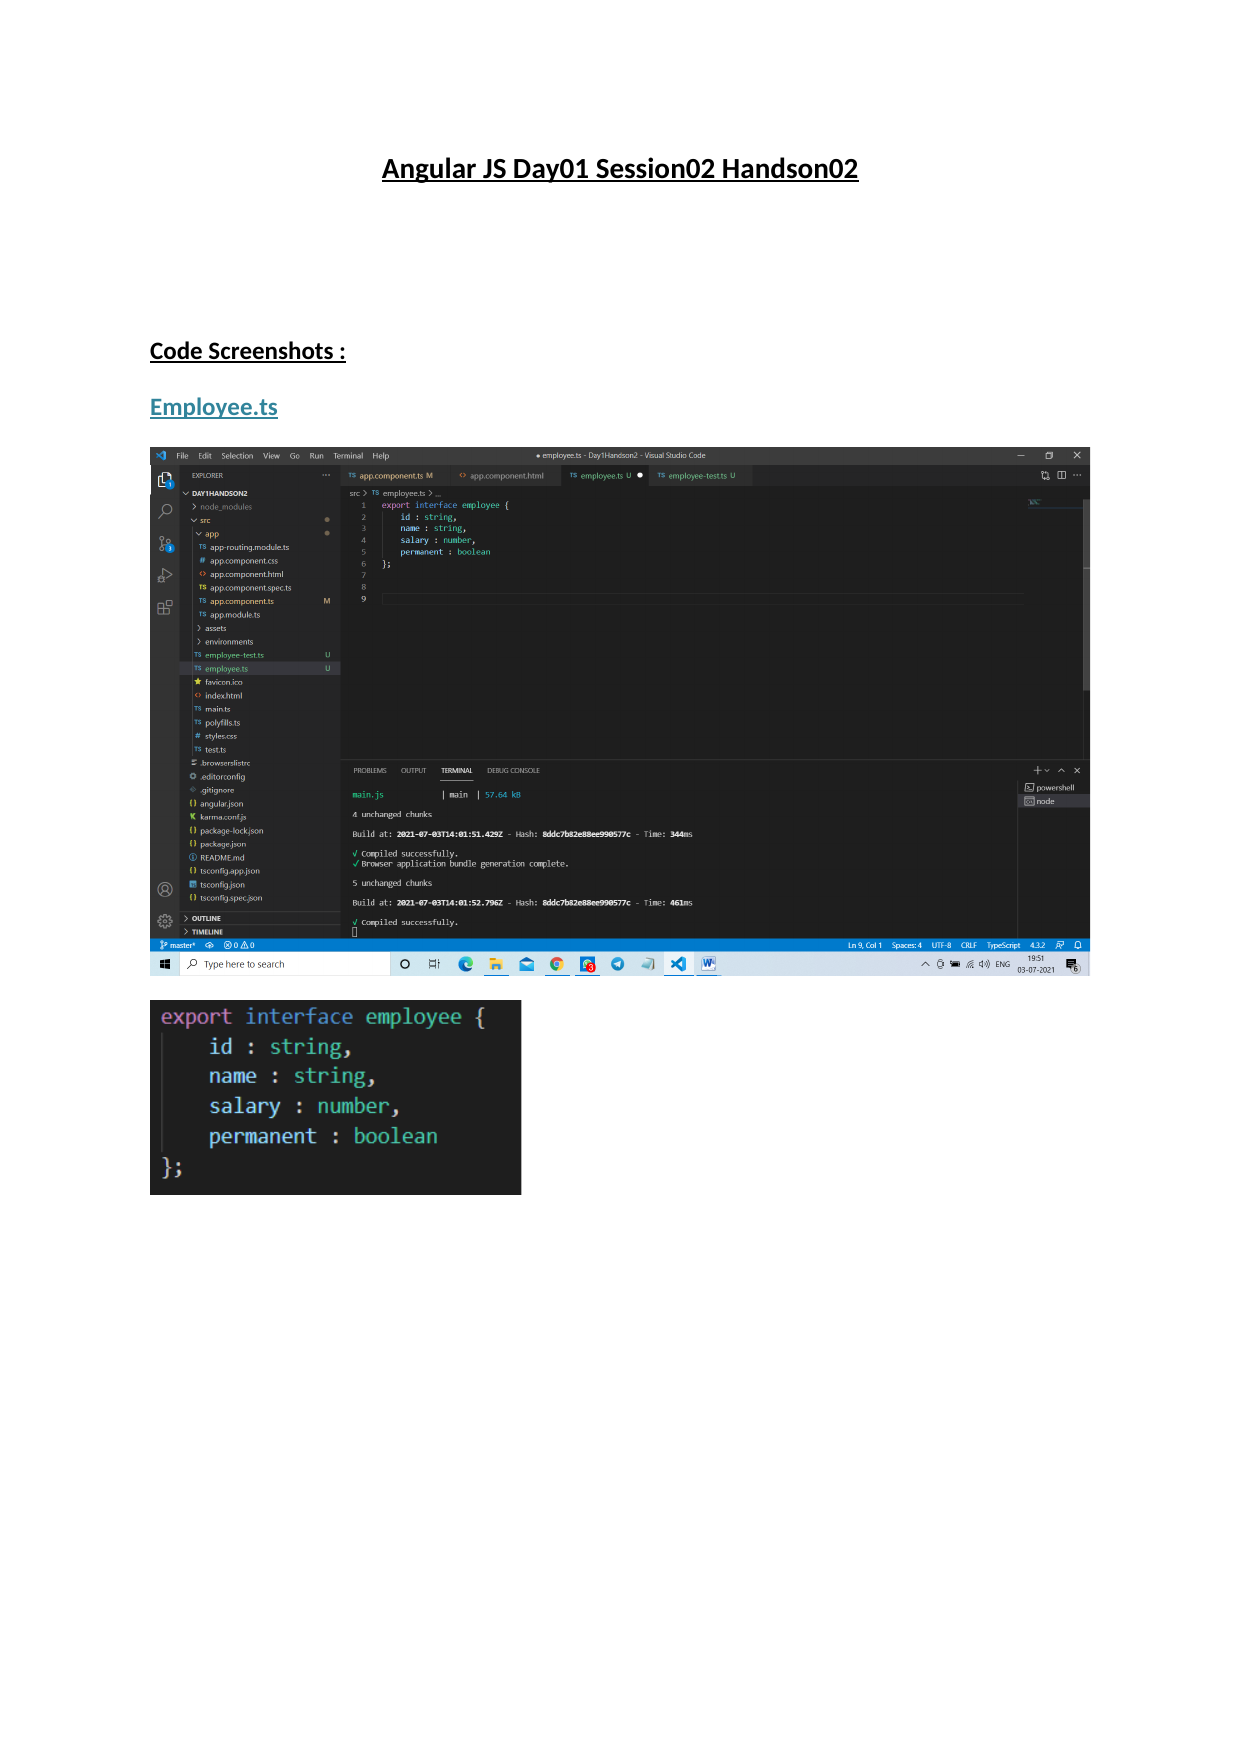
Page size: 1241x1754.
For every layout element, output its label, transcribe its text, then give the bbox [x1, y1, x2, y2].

text Angular JS Day01 Session02 Handson02 [150, 150, 1090, 186]
picture [150, 1000, 522, 1195]
text Employee.ts [150, 391, 1090, 422]
text Code Screenshots : [150, 335, 1090, 366]
picture [150, 447, 1091, 976]
